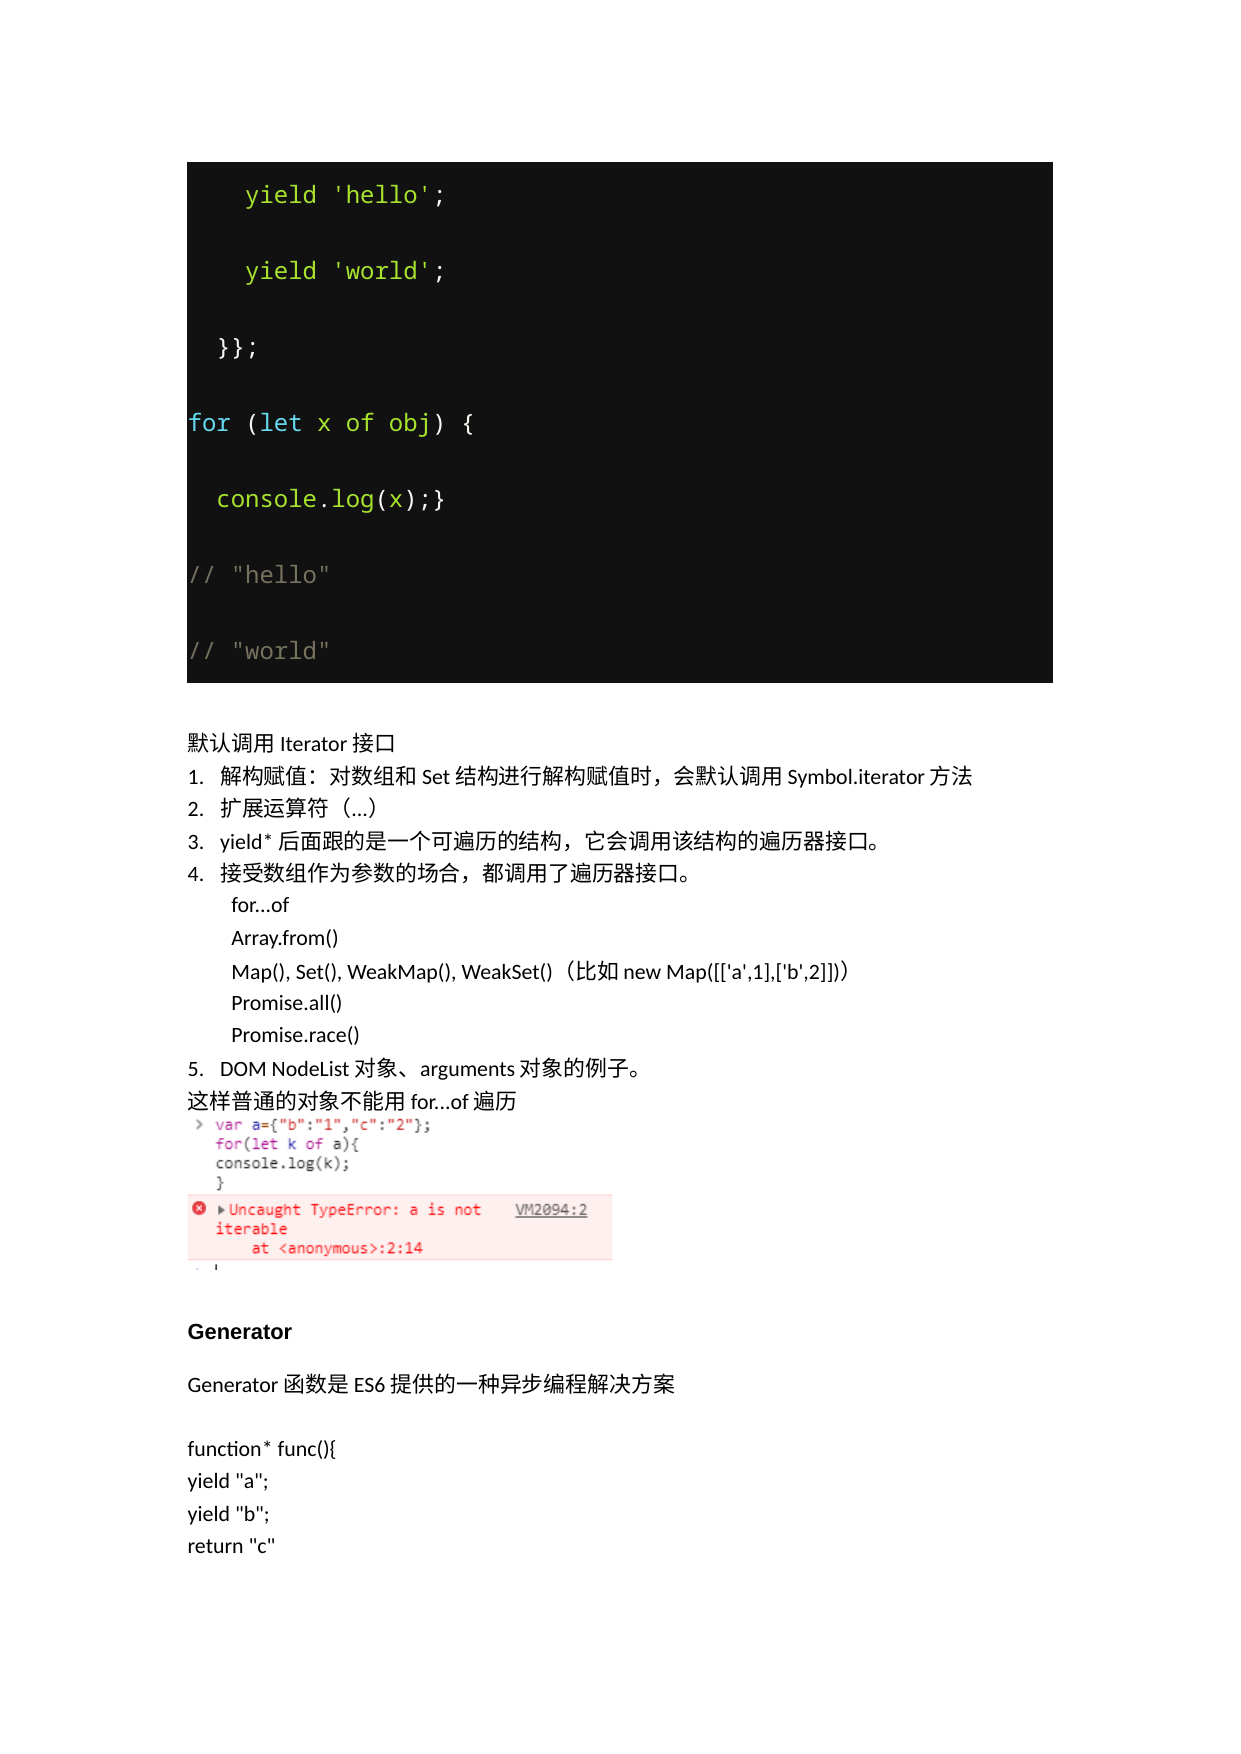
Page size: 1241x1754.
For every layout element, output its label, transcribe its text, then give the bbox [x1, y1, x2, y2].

text function* func(){ [187, 1432, 1053, 1464]
text yield "b"; [187, 1497, 1053, 1529]
list for...of [187, 888, 1053, 921]
text console.log(x);} [187, 466, 1053, 531]
list 扩展运算符（...） [187, 791, 1053, 823]
text // "hello" [187, 542, 1053, 607]
text }}; [187, 314, 1053, 379]
text 默认调用 Iterator 接口 [187, 726, 1053, 758]
list Promise.all() [187, 986, 1053, 1018]
text return "c" [187, 1529, 1053, 1562]
list Promise.race() [187, 1018, 1053, 1051]
text yield "a"; [187, 1464, 1053, 1497]
list 这样普通的对象不能用for...of遍历 [187, 1083, 1053, 1116]
picture [187, 1116, 613, 1270]
list Array.from() [187, 921, 1053, 953]
list 接受数组作为参数的场合，都调用了遍历器接口。 [187, 856, 1053, 888]
list Map(), Set(), WeakMap(), WeakSet()（比如new Map([['a',1],['b',2]])） [187, 953, 1053, 986]
list yield* 后面跟的是一个可遍历的结构，它会调用该结构的遍历器接口。 [187, 823, 1053, 856]
text Generator 函数是 ES6 提供的一种异步编程解决方案 [187, 1367, 1053, 1399]
subtitle Generator [187, 1315, 1053, 1348]
list 解构赋值：对数组和 Set 结构进行解构赋值时，会默认调用Symbol.iterator方法 [187, 758, 1053, 791]
text yield 'world'; [187, 238, 1053, 303]
list DOM NodeList 对象、arguments对象的例子。 [187, 1051, 1053, 1083]
text for (let x of obj) { [187, 390, 1053, 455]
text // "world" [187, 618, 1053, 683]
text yield 'hello'; [187, 162, 1053, 227]
